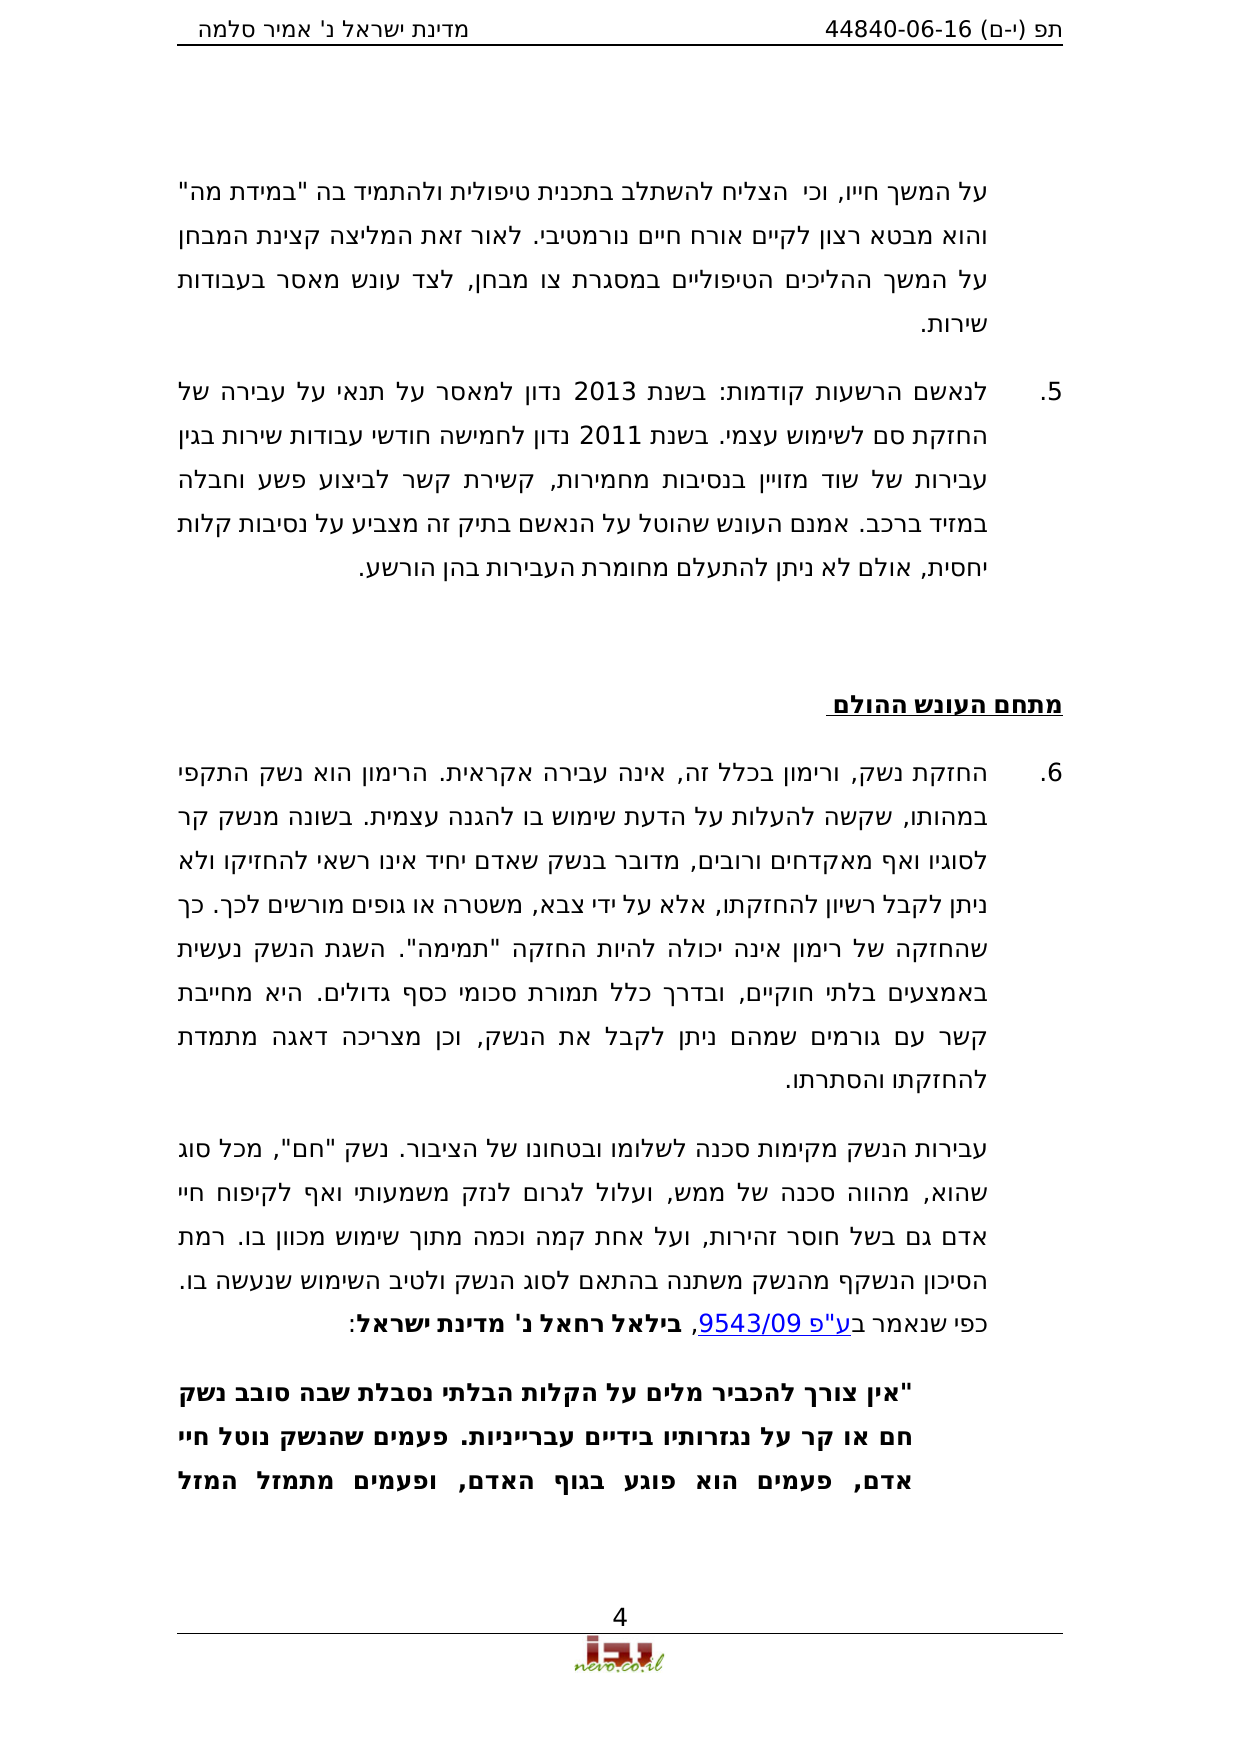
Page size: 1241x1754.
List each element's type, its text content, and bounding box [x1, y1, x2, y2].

text מתחם העונש ההולם [177, 690, 1063, 719]
text 6. החזקת נשק, ורימון בכלל זה, אינה עבירה אקראית. הרימון הוא נשק התקפי במהותו, שקשה להעלות על הדעת שימוש בו להגנה עצמית. בשונה מנשק קר לסוגיו ואף מאקדחים ורובים, מדובר בנשק שאדם יחיד אינו רשאי להחזיקו ולא ניתן לקבל רשיון להחזקתו, אלא על ידי צבא, משטרה או גופים מורשים לכך. כך שהחזקה של רימון אינה יכולה להיות החזקה "תמימה". השגת הנשק נעשית באמצעים בלתי חוקיים, ובדרך כלל תמורת סכומי כסף גדולים. היא מחייבת קשר עם גורמים שמהם ניתן לקבל את הנשק, וכן מצריכה דאגה מתמדת להחזקתו והסתרתו. [177, 758, 1063, 1095]
picture [574, 1635, 666, 1673]
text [177, 1378, 913, 1495]
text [177, 177, 988, 338]
text עבירות הנשק מקימות סכנה לשלומו ובטחונו של הציבור. נשק "חם", מכל סוג שהוא, מהווה סכנה של ממש, ועלול לגרום לנזק משמעותי ואף לקיפוח חיי אדם גם בשל חוסר זהירות, ועל אחת קמה וכמה מתוך שימוש מכוון בו. רמת הסיכון הנשקף מהנשק משתנה בהתאם לסוג הנשק ולטיב השימוש שנעשה בו. כפי שנאמר בע"פ 9543/09, בילאל רחאל נ' מדינת ישראל: [177, 1134, 988, 1339]
text 5. לנאשם הרשעות קודמות: בשנת 2013 נדון למאסר על תנאי על עבירה של החזקת סם לשימוש עצמי. בשנת 2011 נדון לחמישה חודשי עבודות שירות בגין עבירות של שוד מזויין בנסיבות מחמירות, קשירת קשר לביצוע פשע וחבלה במזיד ברכב. אמנם העונש שהוטל על הנאשם בתיק זה מצביע על נסיבות קלות יחסית, אולם לא ניתן להתעלם מחומרת העבירות בהן הורשע. [177, 377, 1063, 582]
